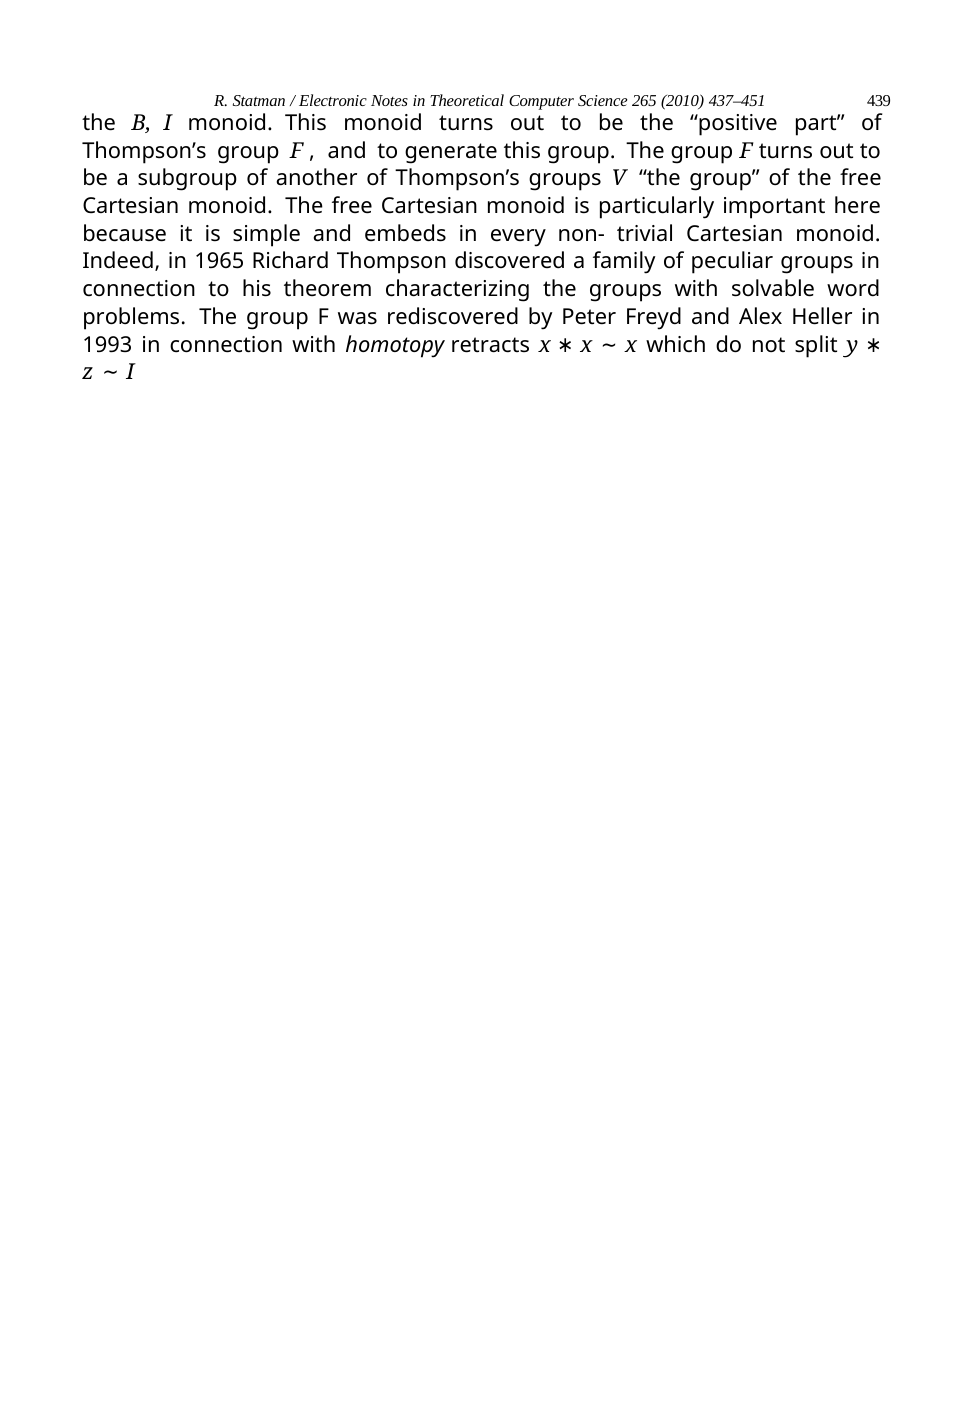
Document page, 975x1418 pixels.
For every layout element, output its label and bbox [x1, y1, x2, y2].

text [82, 108, 882, 385]
